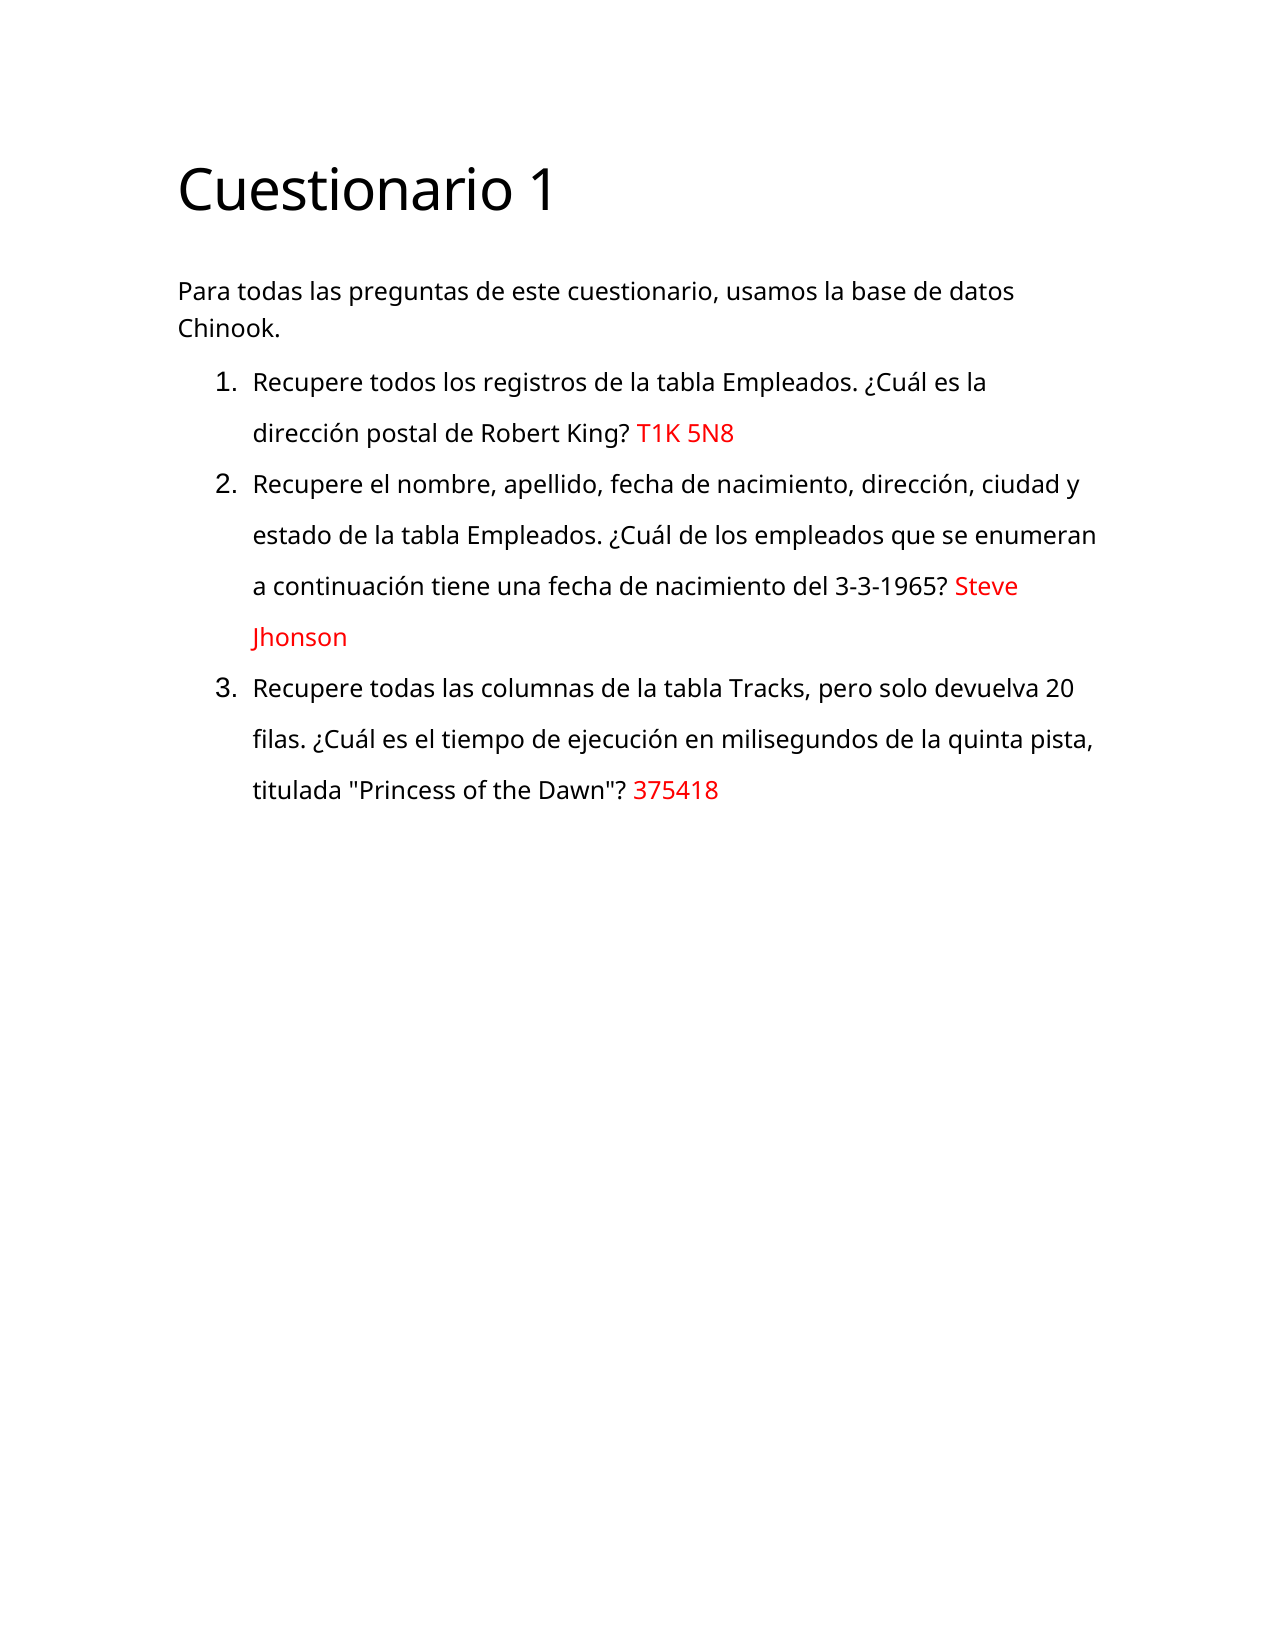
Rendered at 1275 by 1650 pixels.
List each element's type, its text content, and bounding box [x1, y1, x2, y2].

list Recupere todas las columnas de la tabla Tracks, pero solo devuelva 20 filas. ¿Cuál es el tiempo de ejecución en milisegundos de la quinta pista, titulada "Princess of the Dawn"? 375418 [215, 670, 1098, 807]
list Recupere todos los registros de la tabla Empleados. ¿Cuál es la dirección postal de Robert King? T1K 5N8 [215, 364, 1098, 449]
list Recupere el nombre, apellido, fecha de nacimiento, dirección, ciudad y estado de la tabla Empleados. ¿Cuál de los empleados que se enumeran a continuación tiene una fecha de nacimiento del 3-3-1965? Steve Jhonson [215, 466, 1098, 653]
title Cuestionario 1 [177, 148, 1098, 227]
text Para todas las preguntas de este cuestionario, usamos la base de datos Chinook. [177, 274, 1098, 345]
